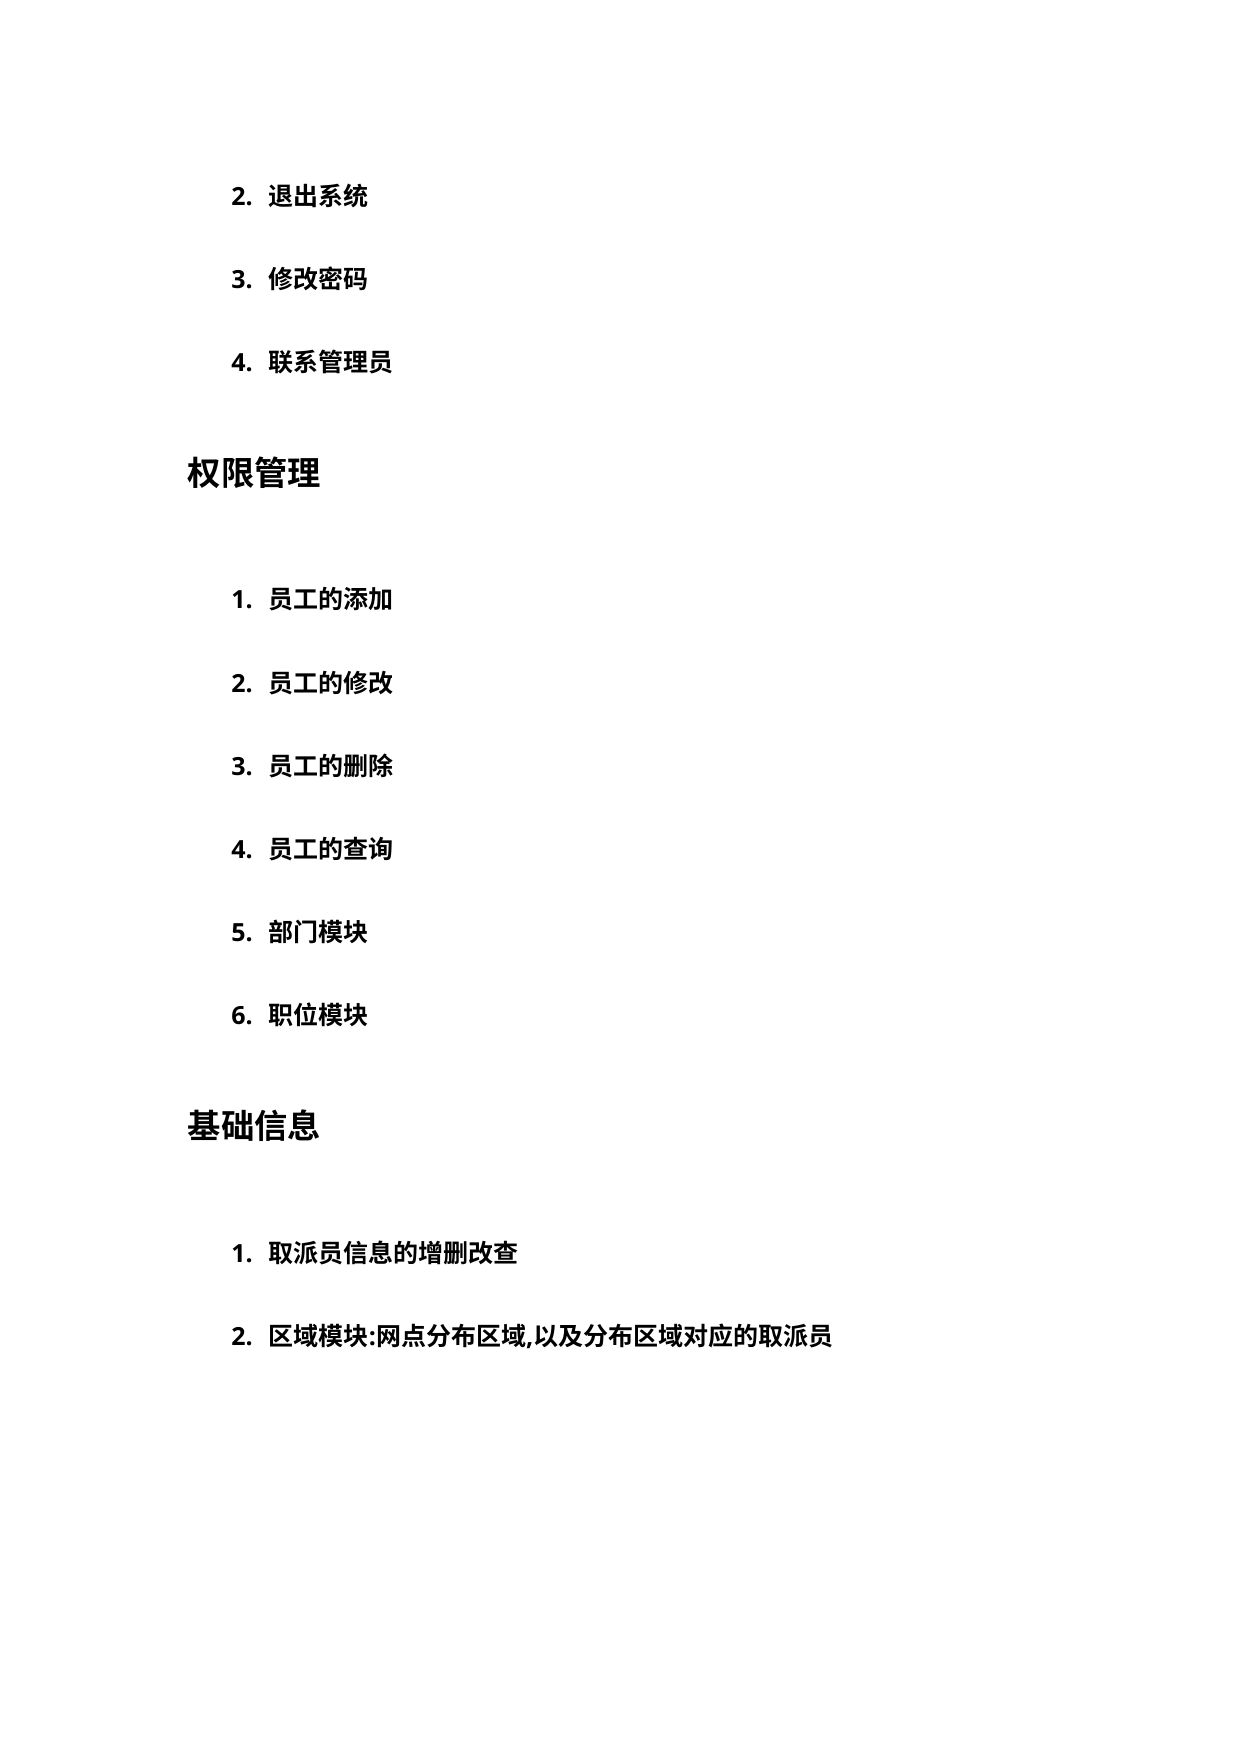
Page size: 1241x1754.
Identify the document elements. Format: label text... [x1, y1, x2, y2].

list 取派员信息的增删改查 [231, 1219, 1053, 1284]
list 员工的删除 [231, 732, 1053, 797]
list 员工的修改 [231, 649, 1053, 714]
list 员工的查询 [231, 815, 1053, 880]
list 职位模块 [231, 981, 1053, 1046]
list 员工的添加 [231, 566, 1053, 631]
list 联系管理员 [231, 328, 1053, 393]
subtitle 权限管理 [187, 438, 1053, 503]
list 区域模块:网点分布区域,以及分布区域对应的取派员 [231, 1302, 1053, 1367]
list 退出系统 [231, 162, 1053, 227]
list 部门模块 [231, 898, 1053, 963]
list 修改密码 [231, 245, 1053, 310]
subtitle 基础信息 [187, 1091, 1053, 1156]
